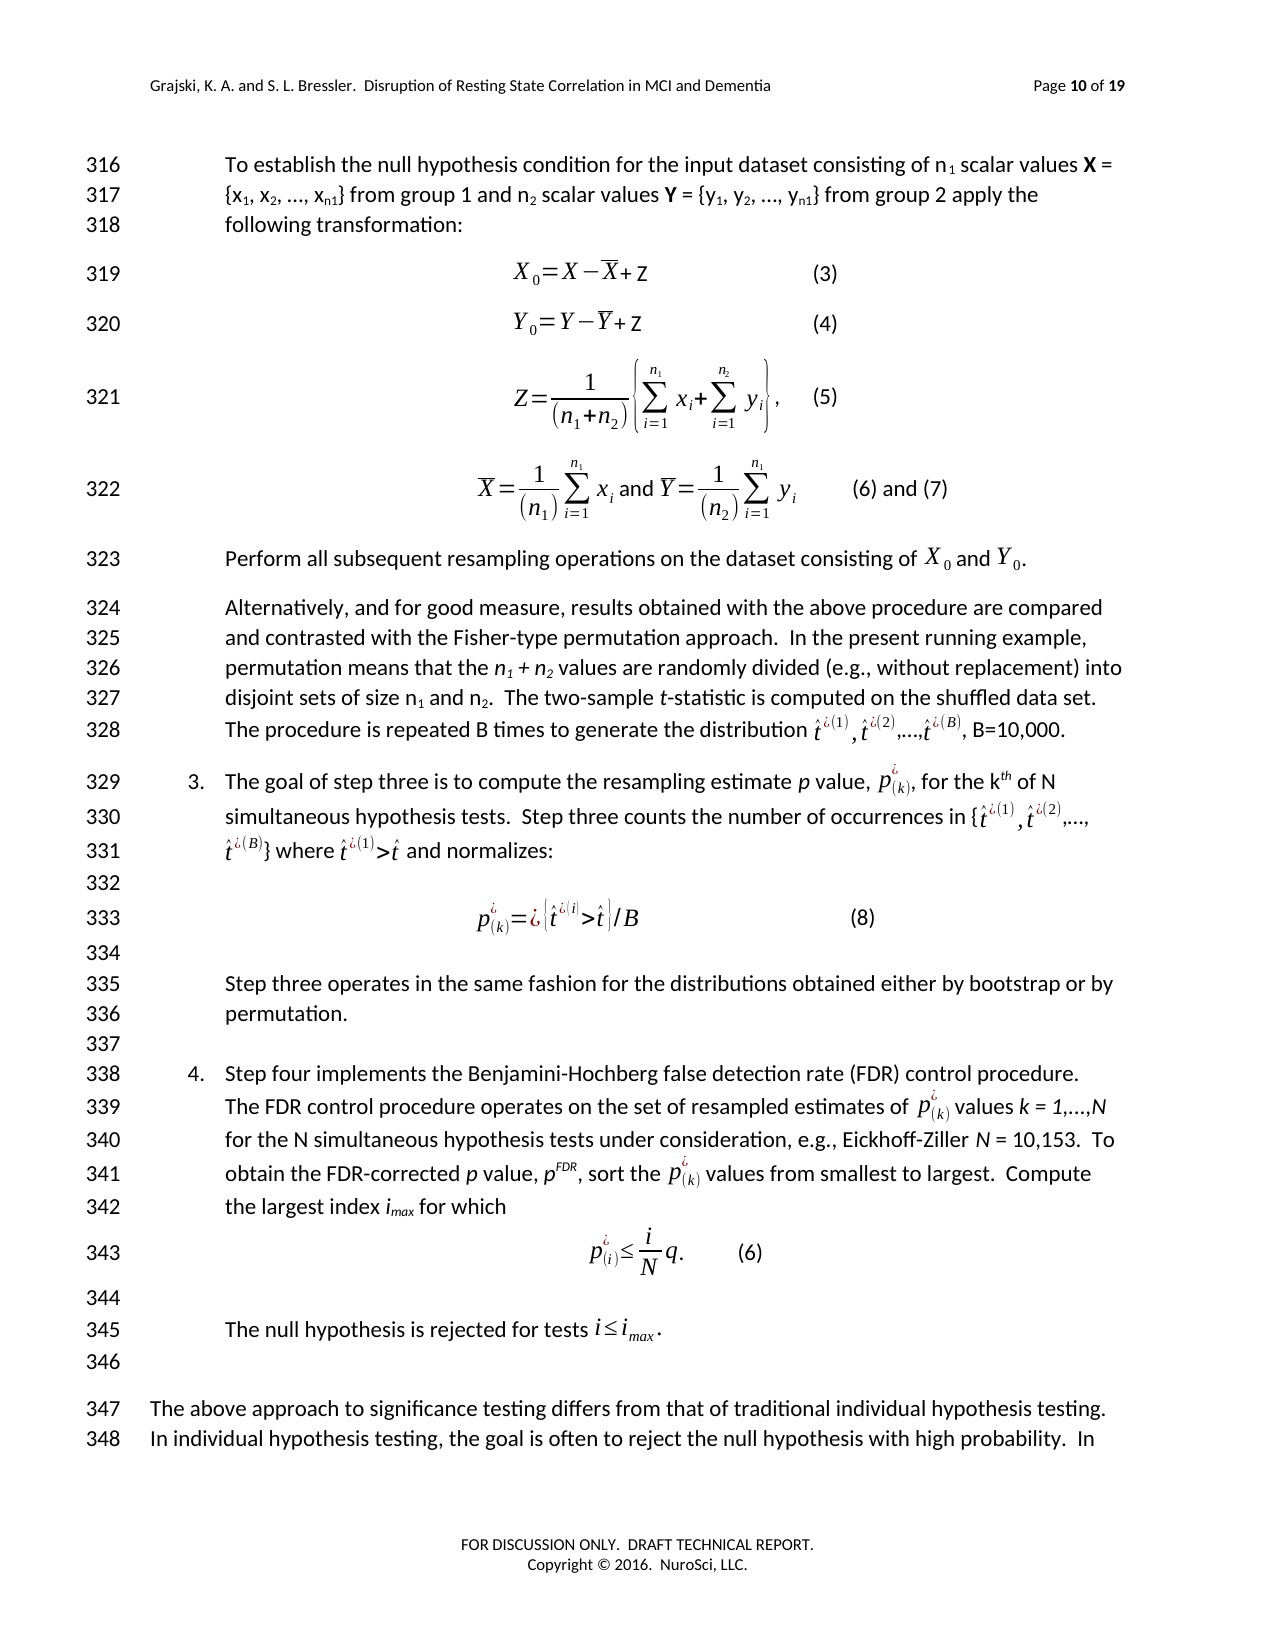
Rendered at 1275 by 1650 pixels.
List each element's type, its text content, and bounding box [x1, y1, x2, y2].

text and (6) and (7) [225, 453, 1125, 524]
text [150, 1394, 1125, 1452]
text To establish the null hypothesis condition for the input dataset consisting of n1 scalar values X = {x1, x2, …, xn1} from group 1 and n2 scalar values Y = {y1, y2, …, yn1} from group 2 apply the following transformation: [225, 150, 1125, 238]
text + Z (3) [150, 257, 1125, 289]
text , (5) [150, 358, 1125, 434]
list (8) [225, 898, 1125, 936]
text Alternatively, and for good measure, results obtained with the above procedure are compared and contrasted with the Fisher-type permutation approach. In the present running example, permutation means that the n1 + n2 values are randomly divided (e.g., without replacement) into disjoint sets of size n1 and n2. The two-sample t-statistic is computed on the shuffled data set. The procedure is repeated B times to generate the distribution ,…,, B=10,000. [225, 593, 1125, 745]
list Step three operates in the same fashion for the distributions obtained either by bootstrap or by permutation. [225, 969, 1125, 1027]
list The goal of step three is to compute the resampling estimate p value, , for the kth of N simultaneous hypothesis tests. Step three counts the number of occurrences in {,…,} where and normalizes: [187, 764, 1125, 866]
text + Z (4) [150, 307, 1125, 339]
list . (6) [225, 1222, 1125, 1281]
list Step four implements the Benjamini-Hochberg false detection rate (FDR) control procedure. The FDR control procedure operates on the set of resampled estimates of values k = 1,...,N for the N simultaneous hypothesis tests under consideration, e.g., Eickhoff-Ziller N = 10,153. To obtain the FDR-corrected p value, pFDR, sort the values from smallest to largest. Compute the largest index imax for which [187, 1059, 1125, 1220]
text Perform all subsequent resampling operations on the dataset consisting of and . [150, 543, 1125, 574]
list The null hypothesis is rejected for tests [225, 1313, 1125, 1345]
